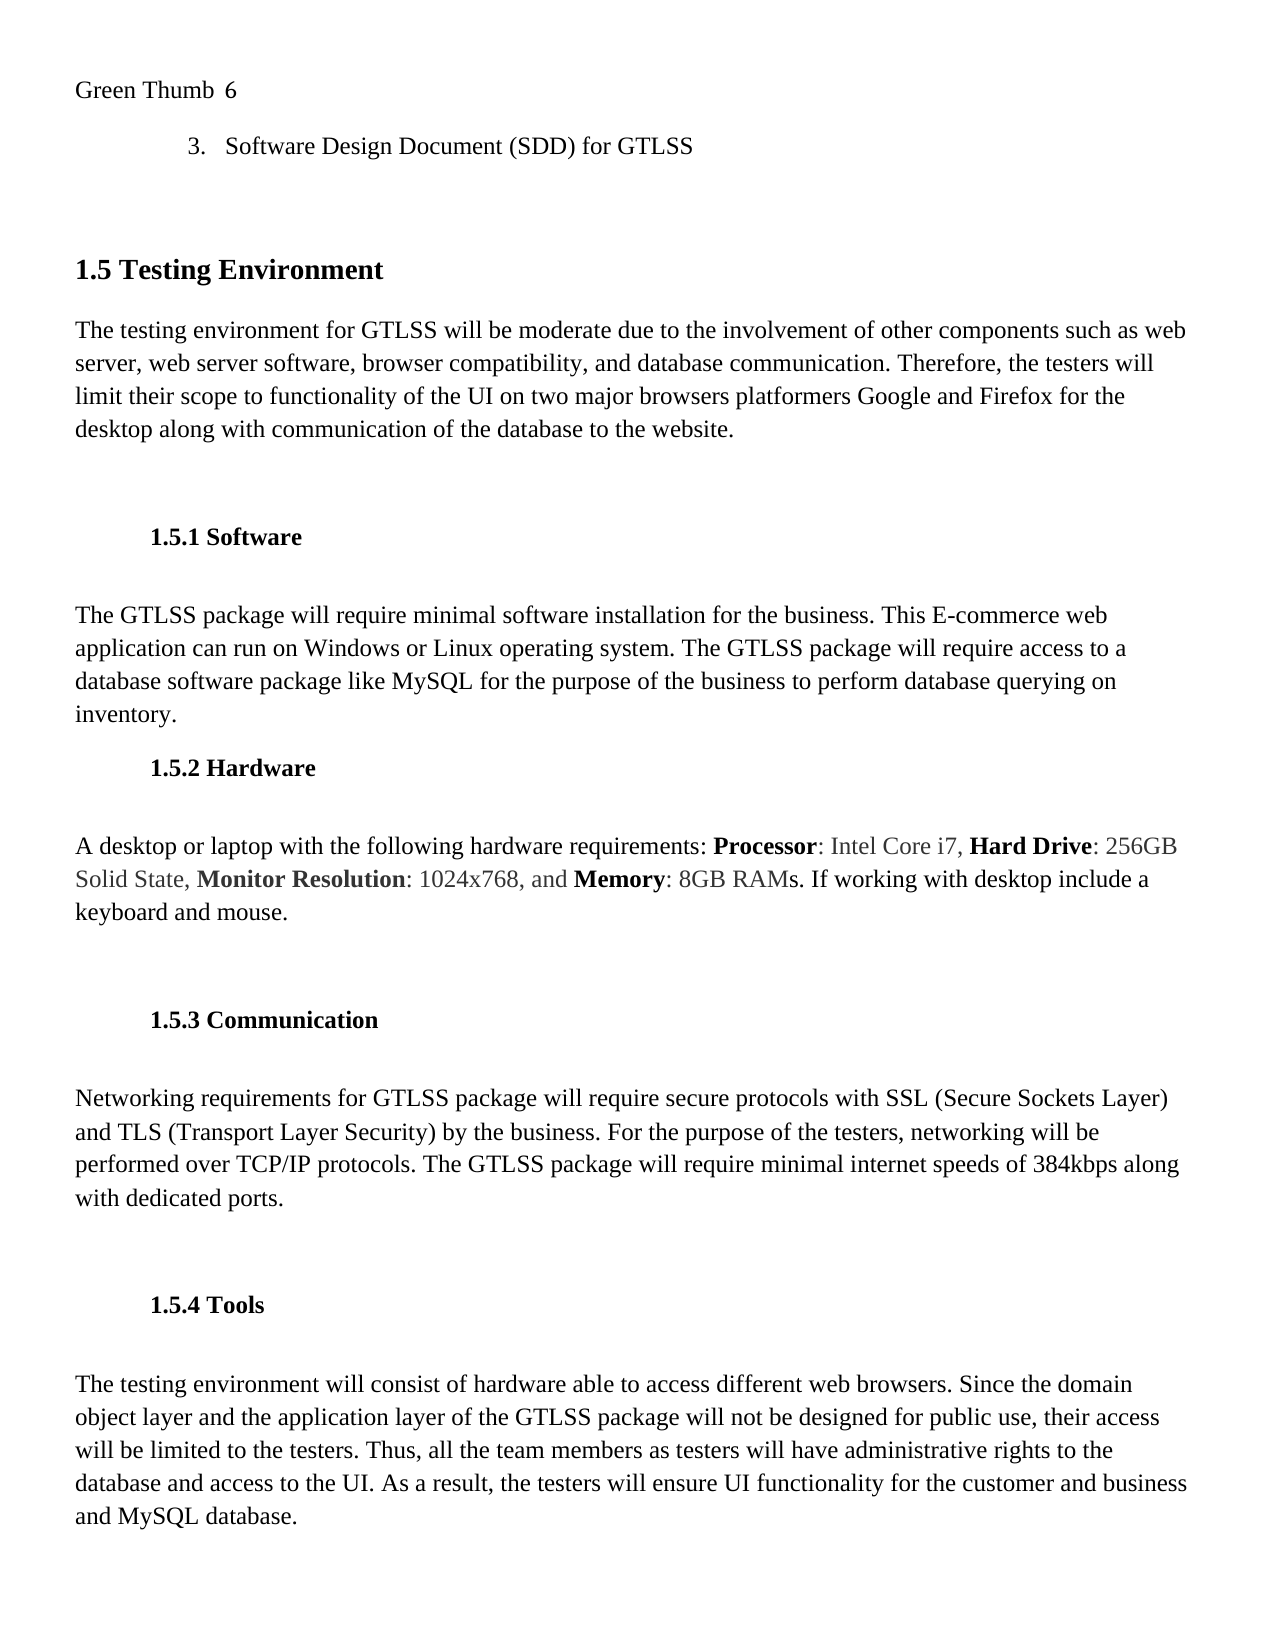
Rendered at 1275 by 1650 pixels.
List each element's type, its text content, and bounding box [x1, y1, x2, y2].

subtitle 1.5.3 Communication [75, 1005, 1200, 1034]
subtitle 1.5 Testing Environment [75, 252, 1200, 286]
subtitle 1.5.2 Hardware [75, 753, 1200, 782]
text A desktop or laptop with the following hardware requirements: Processor: Intel Core i7, Hard Drive: 256GB Solid State, Monitor Resolution: 1024x768, and Memory: 8GB RAMs. If working with desktop include a keyboard and mouse. [75, 831, 1200, 926]
text The GTLSS package will require minimal software installation for the business. This E-commerce web application can run on Windows or Linux operating system. The GTLSS package will require access to a database software package like MySQL for the purpose of the business to perform database querying on inventory. [75, 600, 1200, 728]
text The testing environment will consist of hardware able to access different web browsers. Since the domain object layer and the application layer of the GTLSS package will not be designed for public use, their access will be limited to the testers. Thus, all the team members as testers will have administrative rights to the database and access to the UI. As a result, the testers will ensure UI functionality for the customer and business and MySQL database. [75, 1369, 1200, 1529]
text Networking requirements for GTLSS package will require secure protocols with SSL (Secure Sockets Layer) and TLS (Transport Layer Security) by the business. For the purpose of the testers, networking will be performed over TCP/IP protocols. The GTLSS package will require minimal internet speeds of 384kbps along with dedicated ports. [75, 1083, 1200, 1211]
subtitle 1.5.1 Software [75, 522, 1200, 551]
subtitle 1.5.4 Tools [75, 1290, 1200, 1319]
text The testing environment for GTLSS will be moderate due to the involvement of other components such as web server, web server software, browser compatibility, and database communication. Therefore, the testers will limit their scope to functionality of the UI on two major browsers platformers Google and Firefox for the desktop along with communication of the database to the website. [75, 315, 1200, 443]
list Software Design Document (SDD) for GTLSS [187, 131, 1200, 159]
